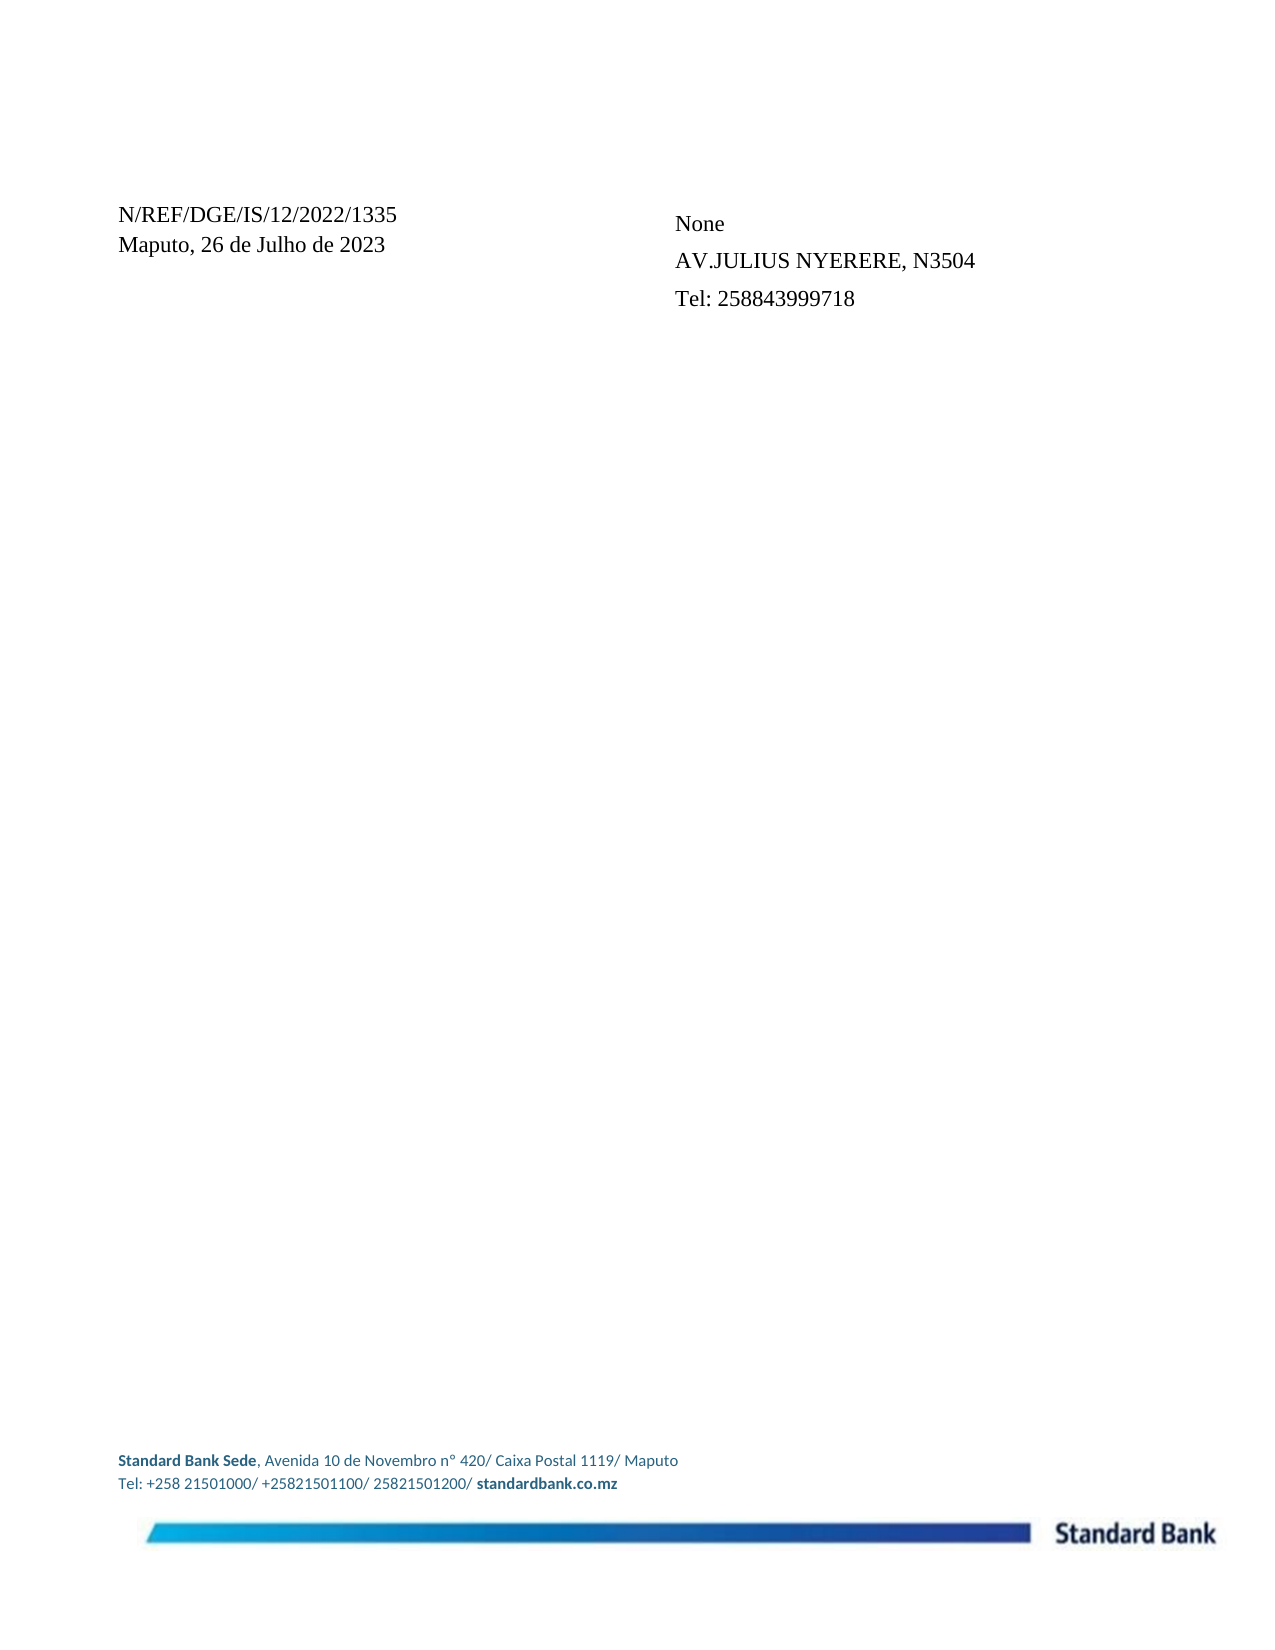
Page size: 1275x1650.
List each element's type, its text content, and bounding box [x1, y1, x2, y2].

text N/REF/DGE/IS/12/2022/1335 Maputo, 26 de Julho de 2023 [118, 201, 600, 288]
picture [137, 1517, 1227, 1551]
text None AV.JULIUS NYERERE, N3504 Tel: 258843999718 [675, 201, 1157, 313]
